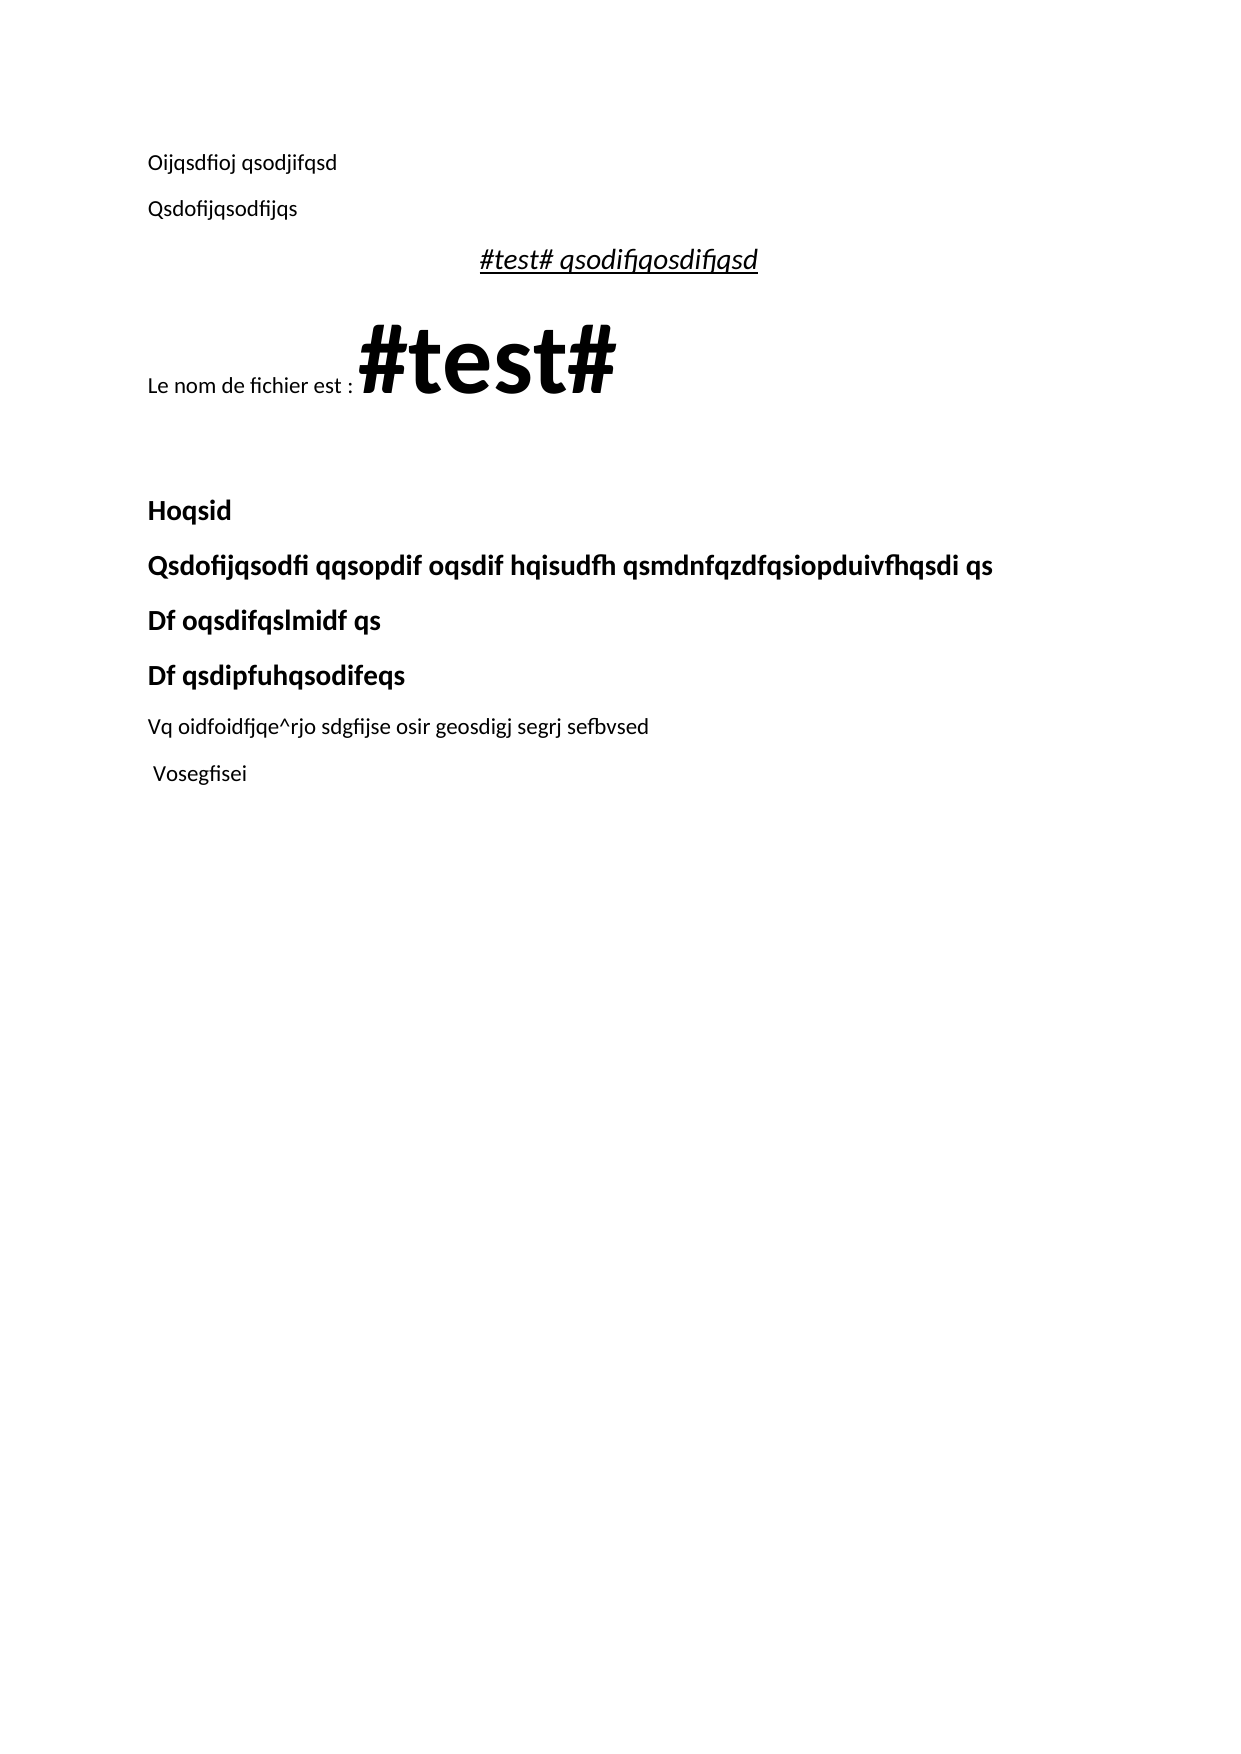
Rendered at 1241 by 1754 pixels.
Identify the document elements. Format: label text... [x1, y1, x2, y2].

text #test# qsodifjqosdifjqsd [148, 241, 1093, 277]
text Oijqsdfioj qsodjifqsd [148, 148, 1093, 176]
text Hoqsid [148, 492, 1093, 527]
text Le nom de fichier est : #test# [148, 296, 1093, 418]
text Df qsdipfuhqsodifeqs [148, 657, 1093, 693]
text Qsdofijqsodfijqs [148, 194, 1093, 222]
text Qsdofijqsodfi qqsopdif oqsdif hqisudfh qsmdnfqzdfqsiopduivfhqsdi qs [148, 547, 1093, 582]
text Vq oidfoidfjqe^rjo sdgfijse osir geosdigj segrj sefbvsed [148, 712, 1093, 740]
text Vosegfisei [148, 759, 1093, 787]
text Df oqsdifqslmidf qs [148, 602, 1093, 638]
